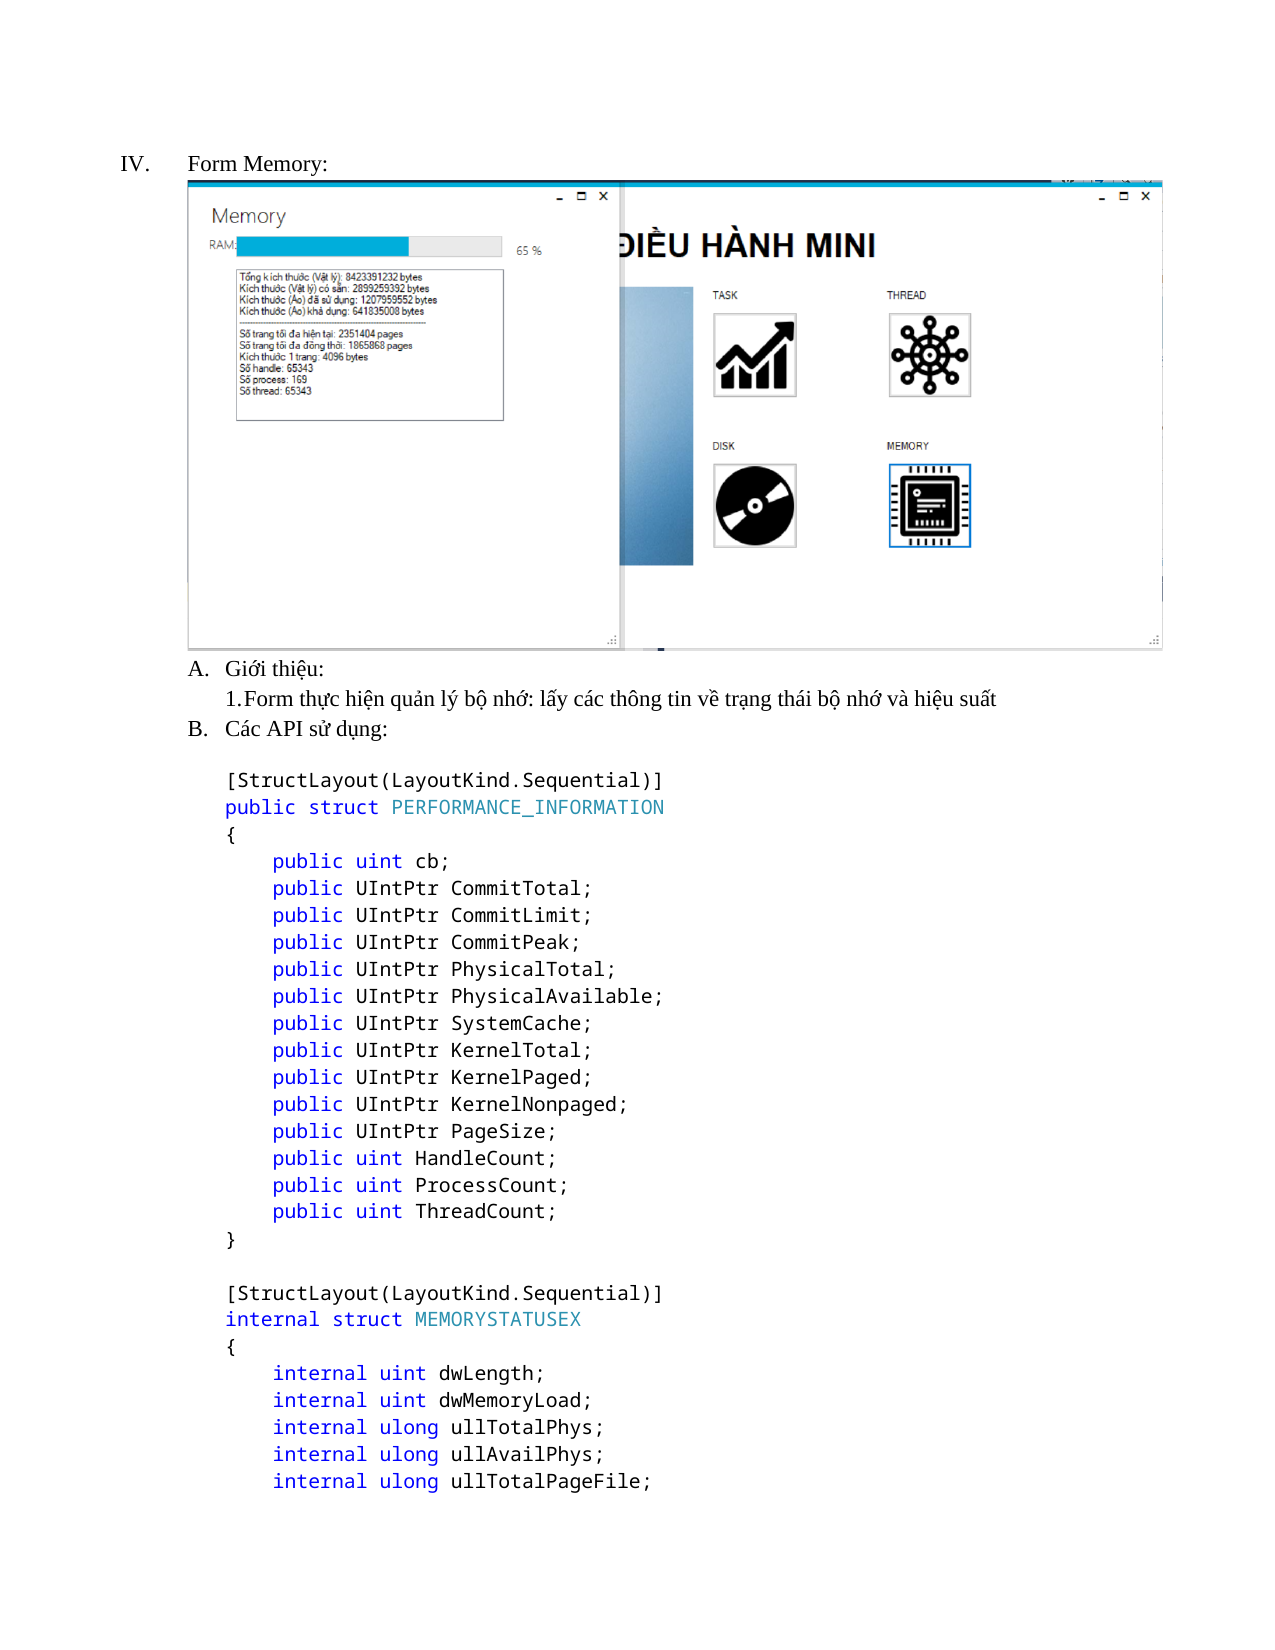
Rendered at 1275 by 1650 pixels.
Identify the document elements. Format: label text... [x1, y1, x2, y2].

text public UIntPtr KernelNonpaged; [225, 1090, 1125, 1117]
list Giới thiệu: [187, 655, 1125, 681]
list Form Memory: [150, 150, 1125, 176]
text public UIntPtr SystemCache; [225, 1009, 1125, 1036]
text } [225, 1225, 1125, 1252]
text internal uint dwMemoryLoad; [225, 1387, 1125, 1414]
text internal ulong ullAvailPhys; [225, 1441, 1125, 1468]
text internal ulong ullTotalPageFile; [225, 1468, 1125, 1494]
text public UIntPtr PhysicalAvailable; [225, 982, 1125, 1009]
text internal uint dwLength; [225, 1360, 1125, 1387]
text internal struct MEMORYSTATUSEX [225, 1306, 1125, 1333]
text { [225, 820, 1125, 847]
text internal ulong ullTotalPhys; [225, 1414, 1125, 1441]
text public UIntPtr PageSize; [225, 1117, 1125, 1144]
text public uint ThreadCount; [225, 1198, 1125, 1225]
text [StructLayout(LayoutKind.Sequential)] [225, 1279, 1125, 1306]
text public uint HandleCount; [225, 1144, 1125, 1171]
picture [187, 188, 1163, 651]
text public UIntPtr CommitPeak; [225, 928, 1125, 955]
text public uint ProcessCount; [225, 1171, 1125, 1198]
text public struct PERFORMANCE_INFORMATION [225, 793, 1125, 820]
text public UIntPtr PhysicalTotal; [225, 955, 1125, 982]
text public UIntPtr CommitLimit; [225, 901, 1125, 928]
text public UIntPtr KernelTotal; [225, 1036, 1125, 1063]
text [StructLayout(LayoutKind.Sequential)] [225, 766, 1125, 793]
text public UIntPtr CommitTotal; [225, 874, 1125, 901]
text public UIntPtr KernelPaged; [225, 1063, 1125, 1090]
list Form thực hiện quản lý bộ nhớ: lấy các thông tin về trạng thái bộ nhớ và hiệu suất [225, 685, 1125, 711]
text { [225, 1333, 1125, 1360]
text public uint cb; [225, 847, 1125, 874]
list Các API sử dụng: [187, 715, 1125, 741]
